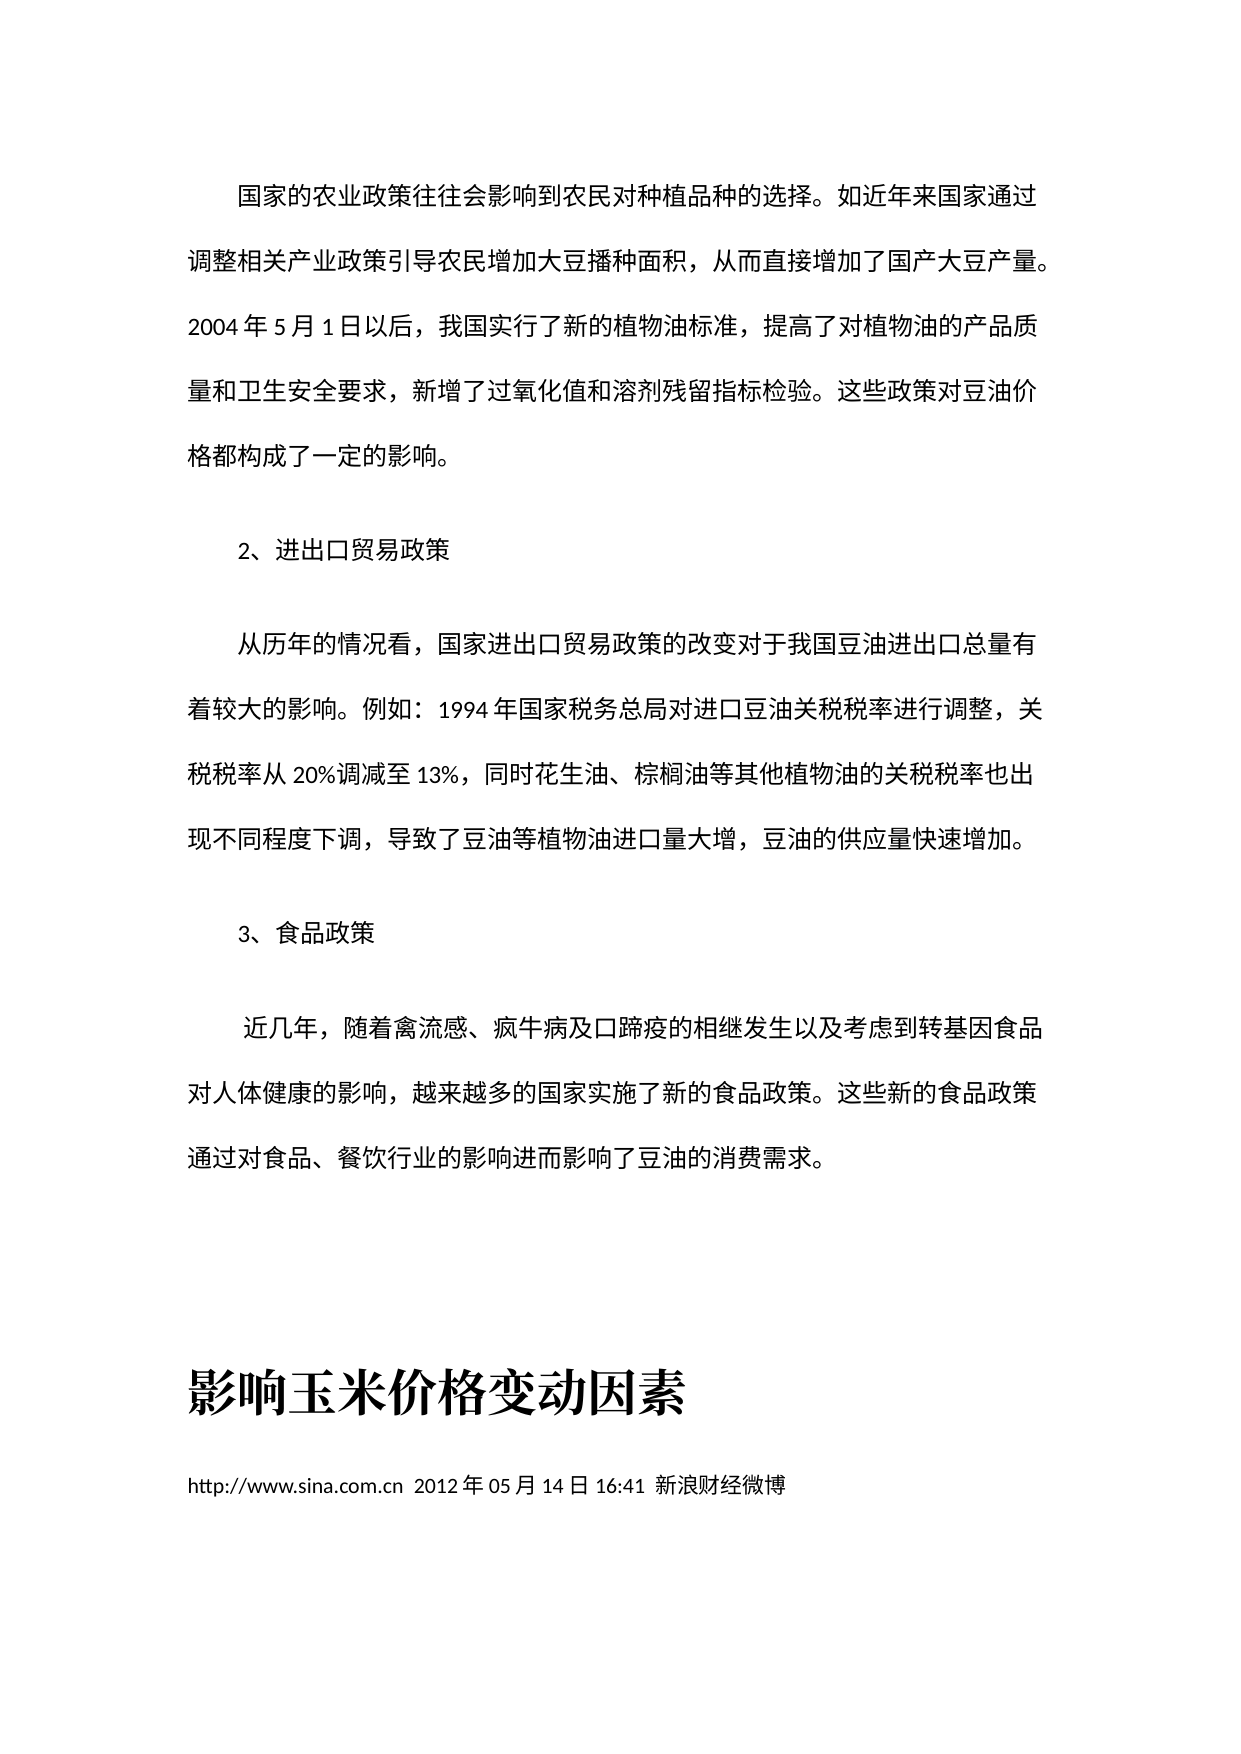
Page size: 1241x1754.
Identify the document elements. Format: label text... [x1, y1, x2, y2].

text 国家的农业政策往往会影响到农民对种植品种的选择。如近年来国家通过调整相关产业政策引导农民增加大豆播种面积，从而直接增加了国产大豆产量。2004年5月1日以后，我国实行了新的植物油标准，提高了对植物油的产品质量和卫生安全要求，新增了过氧化值和溶剂残留指标检验。这些政策对豆油价格都构成了一定的影响。 [187, 162, 1053, 487]
text 3、食品政策 [187, 899, 1053, 964]
text 2、进出口贸易政策 [187, 516, 1053, 581]
subtitle 影响玉米价格变动因素 [187, 1341, 1053, 1439]
text 近几年，随着禽流感、疯牛病及口蹄疫的相继发生以及考虑到转基因食品对人体健康的影响，越来越多的国家实施了新的食品政策。这些新的食品政策通过对食品、餐饮行业的影响进而影响了豆油的消费需求。 [187, 994, 1053, 1189]
text 从历年的情况看，国家进出口贸易政策的改变对于我国豆油进出口总量有着较大的影响。例如：1994年国家税务总局对进口豆油关税税率进行调整，关税税率从20%调减至13%，同时花生油、棕榈油等其他植物油的关税税率也出现不同程度下调，导致了豆油等植物油进口量大增，豆油的供应量快速增加。 [187, 610, 1053, 870]
text http://www.sina.com.cn 2012年05月14日 16:41 新浪财经微博 [187, 1468, 1053, 1500]
